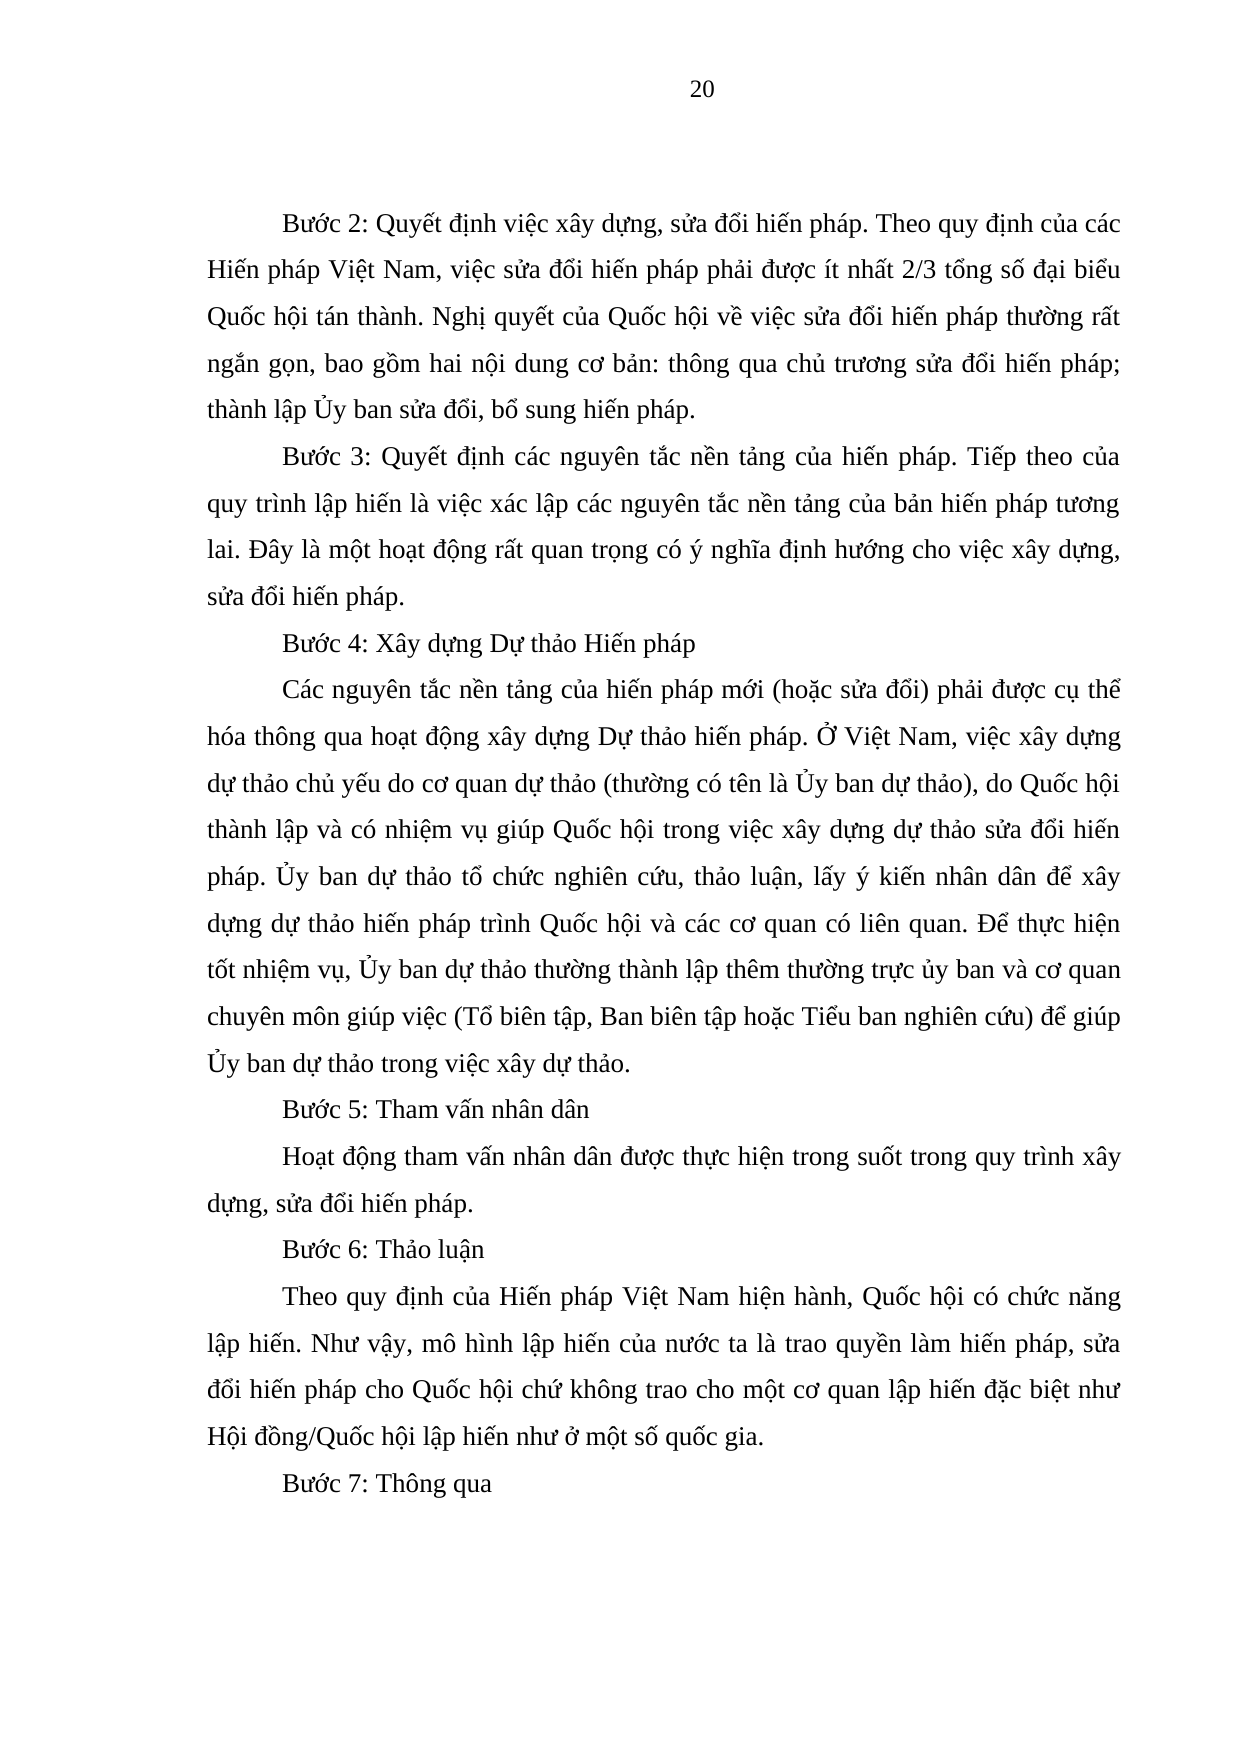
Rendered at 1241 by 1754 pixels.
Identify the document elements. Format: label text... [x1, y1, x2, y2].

text Hoạt động tham vấn nhân dân được thực hiện trong suốt trong quy trình xây dựng, sửa đổi hiến pháp. [207, 1140, 1122, 1218]
text Bước 7: Thông qua [207, 1467, 1122, 1498]
text Bước 2: Quyết định việc xây dựng, sửa đổi hiến pháp. Theo quy định của các Hiến pháp Việt Nam, việc sửa đổi hiến pháp phải được ít nhất 2/3 tổng số đại biểu Quốc hội tán thành. Nghị quyết của Quốc hội về việc sửa đổi hiến pháp thường rất ngắn gọn, bao gồm hai nội dung cơ bản: thông qua chủ trương sửa đổi hiến pháp; thành lập Ủy ban sửa đổi, bổ sung hiến pháp. [207, 207, 1122, 424]
text Bước 6: Thảo luận [207, 1233, 1122, 1264]
text Bước 5: Tham vấn nhân dân [207, 1093, 1122, 1124]
text Bước 4: Xây dựng Dự thảo Hiến pháp [207, 627, 1122, 658]
text Theo quy định của Hiến pháp Việt Nam hiện hành, Quốc hội có chức năng lập hiến. Như vậy, mô hình lập hiến của nước ta là trao quyền làm hiến pháp, sửa đổi hiến pháp cho Quốc hội chứ không trao cho một cơ quan lập hiến đặc biệt như Hội đồng/Quốc hội lập hiến như ở một số quốc gia. [207, 1280, 1122, 1451]
text Bước 3: Quyết định các nguyên tắc nền tảng của hiến pháp. Tiếp theo của quy trình lập hiến là việc xác lập các nguyên tắc nền tảng của bản hiến pháp tương lai. Đây là một hoạt động rất quan trọng có ý nghĩa định hướng cho việc xây dựng, sửa đổi hiến pháp. [207, 440, 1122, 611]
text Các nguyên tắc nền tảng của hiến pháp mới (hoặc sửa đổi) phải được cụ thể hóa thông qua hoạt động xây dựng Dự thảo hiến pháp. Ở Việt Nam, việc xây dựng dự thảo chủ yếu do cơ quan dự thảo (thường có tên là Ủy ban dự thảo), do Quốc hội thành lập và có nhiệm vụ giúp Quốc hội trong việc xây dựng dự thảo sửa đổi hiến pháp. Ủy ban dự thảo tổ chức nghiên cứu, thảo luận, lấy ý kiến nhân dân để xây dựng dự thảo hiến pháp trình Quốc hội và các cơ quan có liên quan. Để thực hiện tốt nhiệm vụ, Ủy ban dự thảo thường thành lập thêm thường trực ủy ban và cơ quan chuyên môn giúp việc (Tổ biên tập, Ban biên tập hoặc Tiểu ban nghiên cứu) để giúp Ủy ban dự thảo trong việc xây dự thảo. [207, 673, 1122, 1078]
